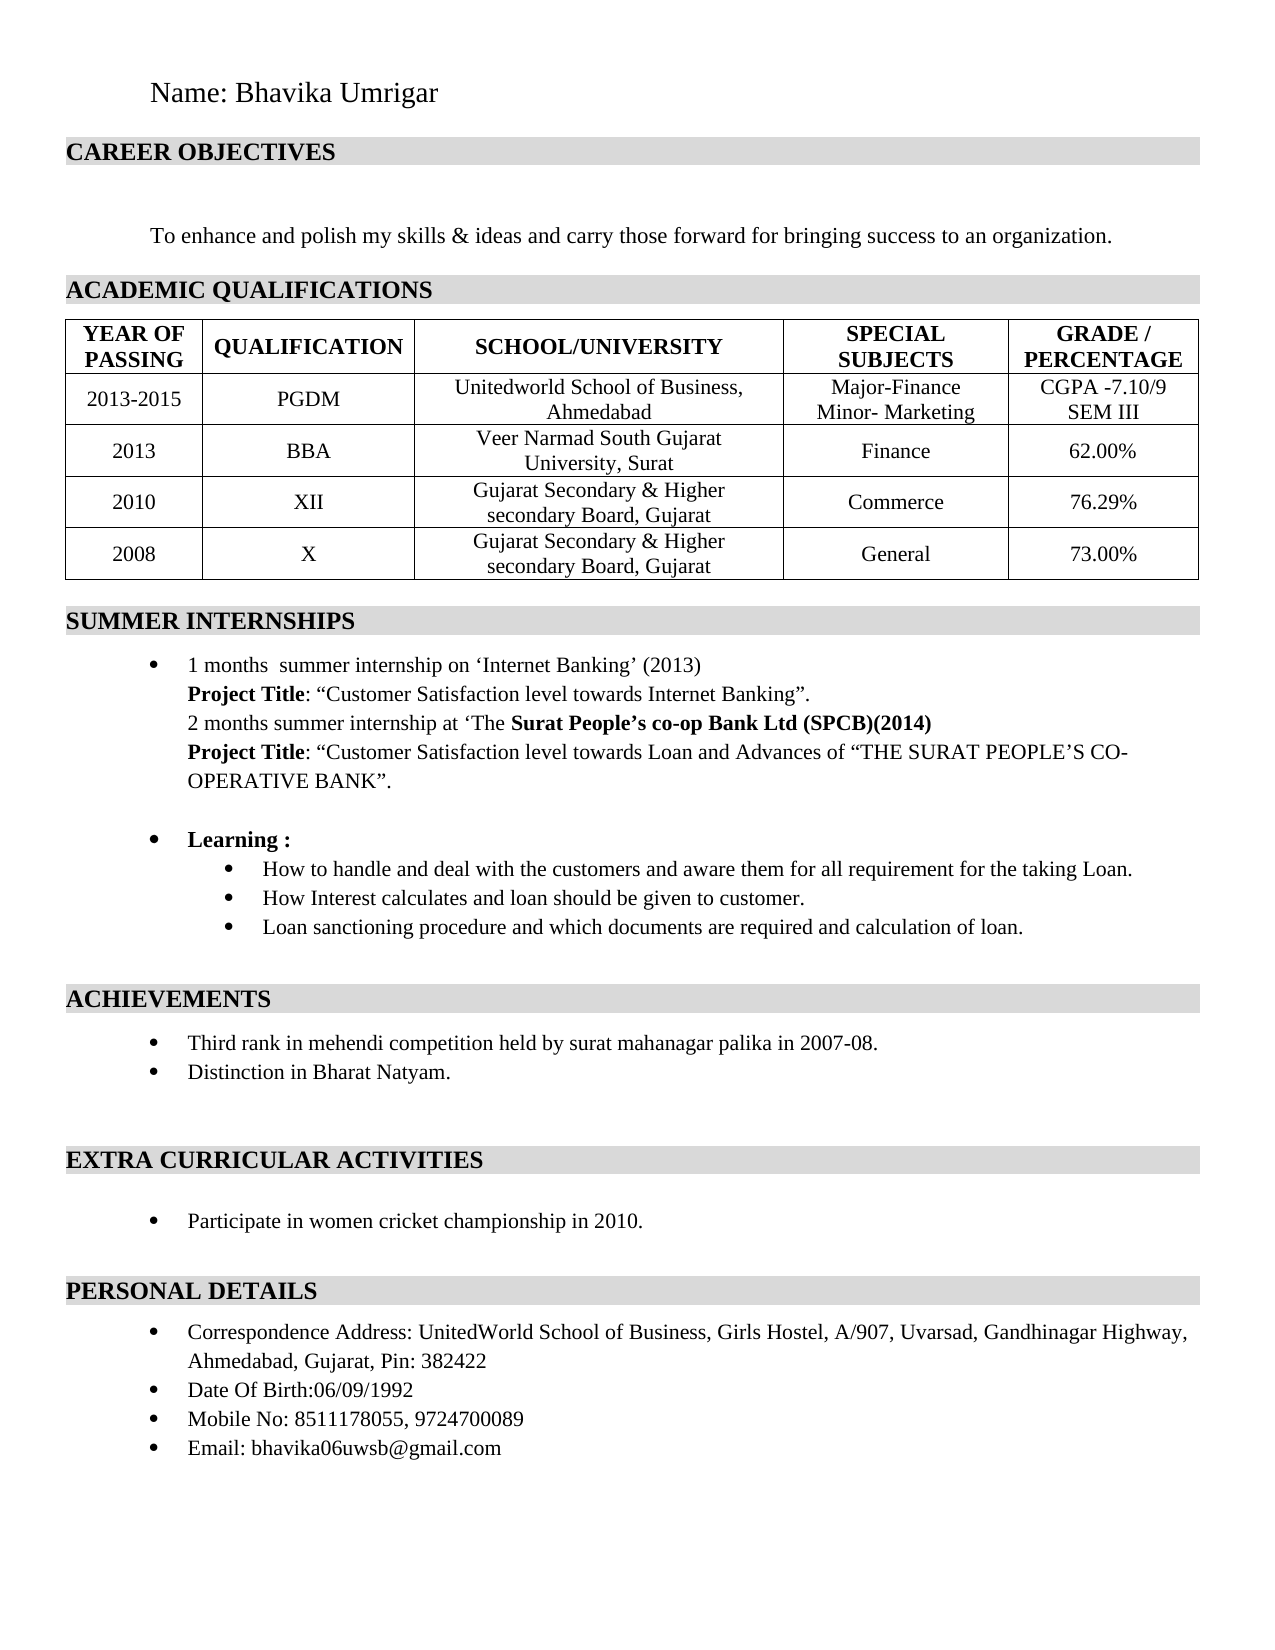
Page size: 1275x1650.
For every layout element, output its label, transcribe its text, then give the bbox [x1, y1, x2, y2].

table_cell Gujarat Secondary & Higher secondary Board, Gujarat [415, 528, 783, 578]
list Loan sanctioning procedure and which documents are required and calculation of loan. [225, 914, 1200, 939]
text ACADEMIC QUALIFICATIONS [66, 275, 1200, 304]
table_cell Commerce [784, 477, 1008, 527]
table_cell 73.00% [1009, 528, 1198, 578]
table_header GRADE / PERCENTAGE [1009, 320, 1198, 373]
text Project Title: “Customer Satisfaction level towards Internet Banking”. [187, 681, 1200, 706]
text CAREER OBJECTIVES [66, 137, 1200, 165]
table_header QUALIFICATION [203, 320, 414, 373]
table_cell 62.00% [1009, 425, 1198, 476]
text Project Title: “Customer Satisfaction level towards Loan and Advances of “THE SURAT PEOPLE’S CO-OPERATIVE BANK”. [187, 739, 1200, 793]
table_cell Veer Narmad South Gujarat University, Surat [415, 425, 783, 476]
text To enhance and polish my skills & ideas and carry those forward for bringing success to an organization. [150, 222, 1200, 249]
list Third rank in mehendi competition held by surat mahanagar palika in 2007-08. [150, 1030, 1200, 1055]
table_cell Finance [784, 425, 1008, 476]
table_cell Gujarat Secondary & Higher secondary Board, Gujarat [415, 477, 783, 527]
list Date Of Birth:06/09/1992 [150, 1377, 1200, 1402]
list How to handle and deal with the customers and aware them for all requirement for the taking Loan. [225, 856, 1200, 881]
table_cell 2008 [66, 528, 202, 578]
table_cell X [203, 528, 414, 578]
text SUMMER INTERNSHIPS [66, 606, 1200, 635]
text ACHIEVEMENTS [66, 984, 1200, 1013]
list Correspondence Address: UnitedWorld School of Business, Girls Hostel, A/907, Uvarsad, Gandhinagar Highway, Ahmedabad, Gujarat, Pin: 382422 [150, 1319, 1200, 1373]
list Mobile No: 8511178055, 9724700089 [150, 1406, 1200, 1431]
table_cell Major-Finance Minor- Marketing [784, 374, 1008, 424]
list PERSONAL DETAILS [66, 1276, 1200, 1305]
table_cell CGPA -7.10/9 SEM III [1009, 374, 1198, 424]
text EXTRA CURRICULAR ACTIVITIES [66, 1146, 1200, 1174]
table_cell General [784, 528, 1008, 578]
table_cell 2013 [66, 425, 202, 476]
table_header SCHOOL/UNIVERSITY [415, 320, 783, 373]
list Participate in women cricket championship in 2010. [150, 1208, 1200, 1233]
table_header YEAR OF PASSING [66, 320, 202, 373]
list Distinction in Bharat Natyam. [150, 1059, 1200, 1084]
table_cell PGDM [203, 374, 414, 424]
list 1 months summer internship on ‘Internet Banking’ (2013) [150, 652, 1200, 677]
list Learning : [150, 826, 1200, 852]
list Email: bhavika06uwsb@gmail.com [150, 1435, 1200, 1460]
table_cell BBA [203, 425, 414, 476]
table_cell Unitedworld School of Business, Ahmedabad [415, 374, 783, 424]
table_cell XII [203, 477, 414, 527]
table_header SPECIAL SUBJECTS [784, 320, 1008, 373]
table_cell 2013-2015 [66, 374, 202, 424]
table_cell 2010 [66, 477, 202, 527]
list How Interest calculates and loan should be given to customer. [225, 885, 1200, 910]
table_cell 76.29% [1009, 477, 1198, 527]
text 2 months summer internship at ‘The Surat People’s co-op Bank Ltd (SPCB)(2014) [187, 710, 1200, 735]
